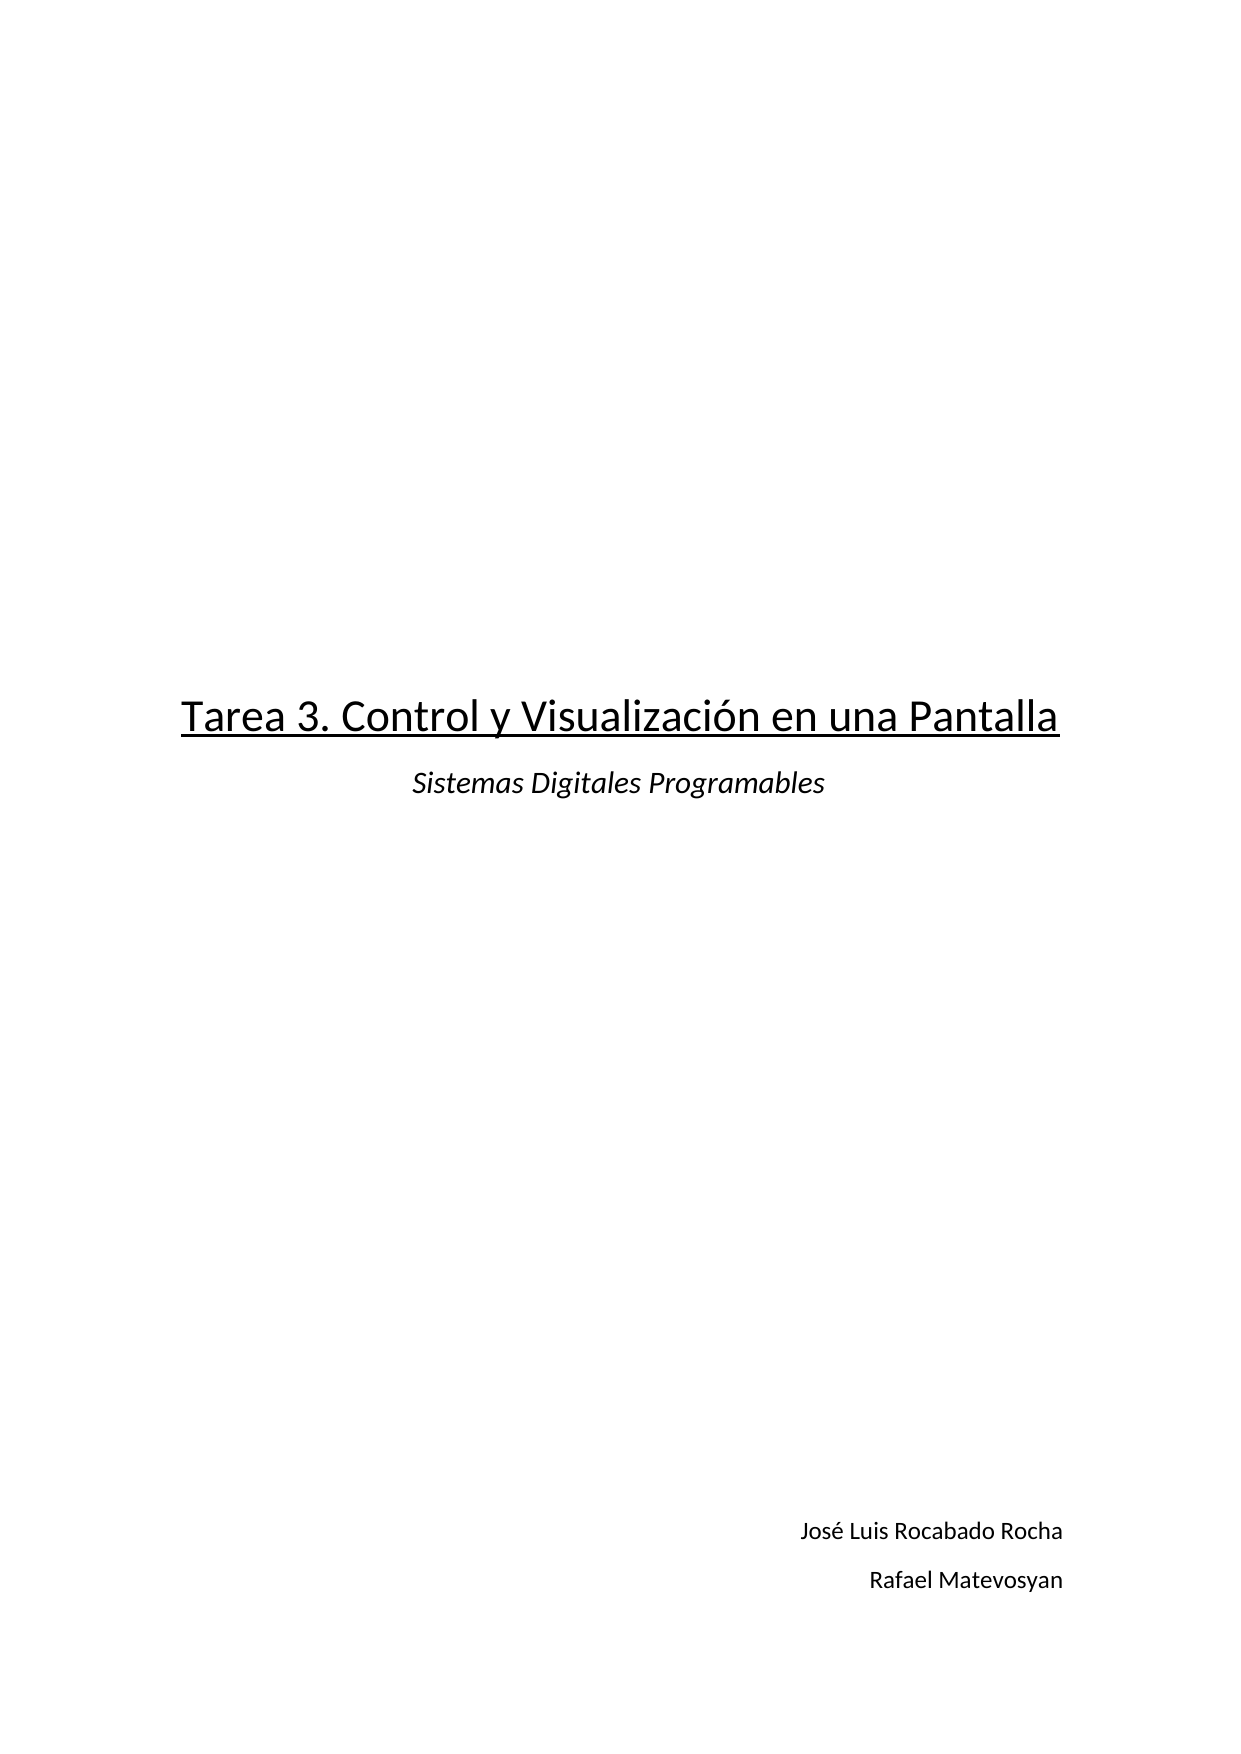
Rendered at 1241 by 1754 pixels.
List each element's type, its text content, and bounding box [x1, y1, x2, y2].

text José Luis Rocabado Rocha [177, 1515, 1063, 1546]
text Tarea 3. Control y Visualización en una Pantalla [177, 686, 1063, 742]
text Rafael Matevosyan [177, 1564, 1063, 1595]
text Sistemas Digitales Programables [177, 763, 1063, 802]
